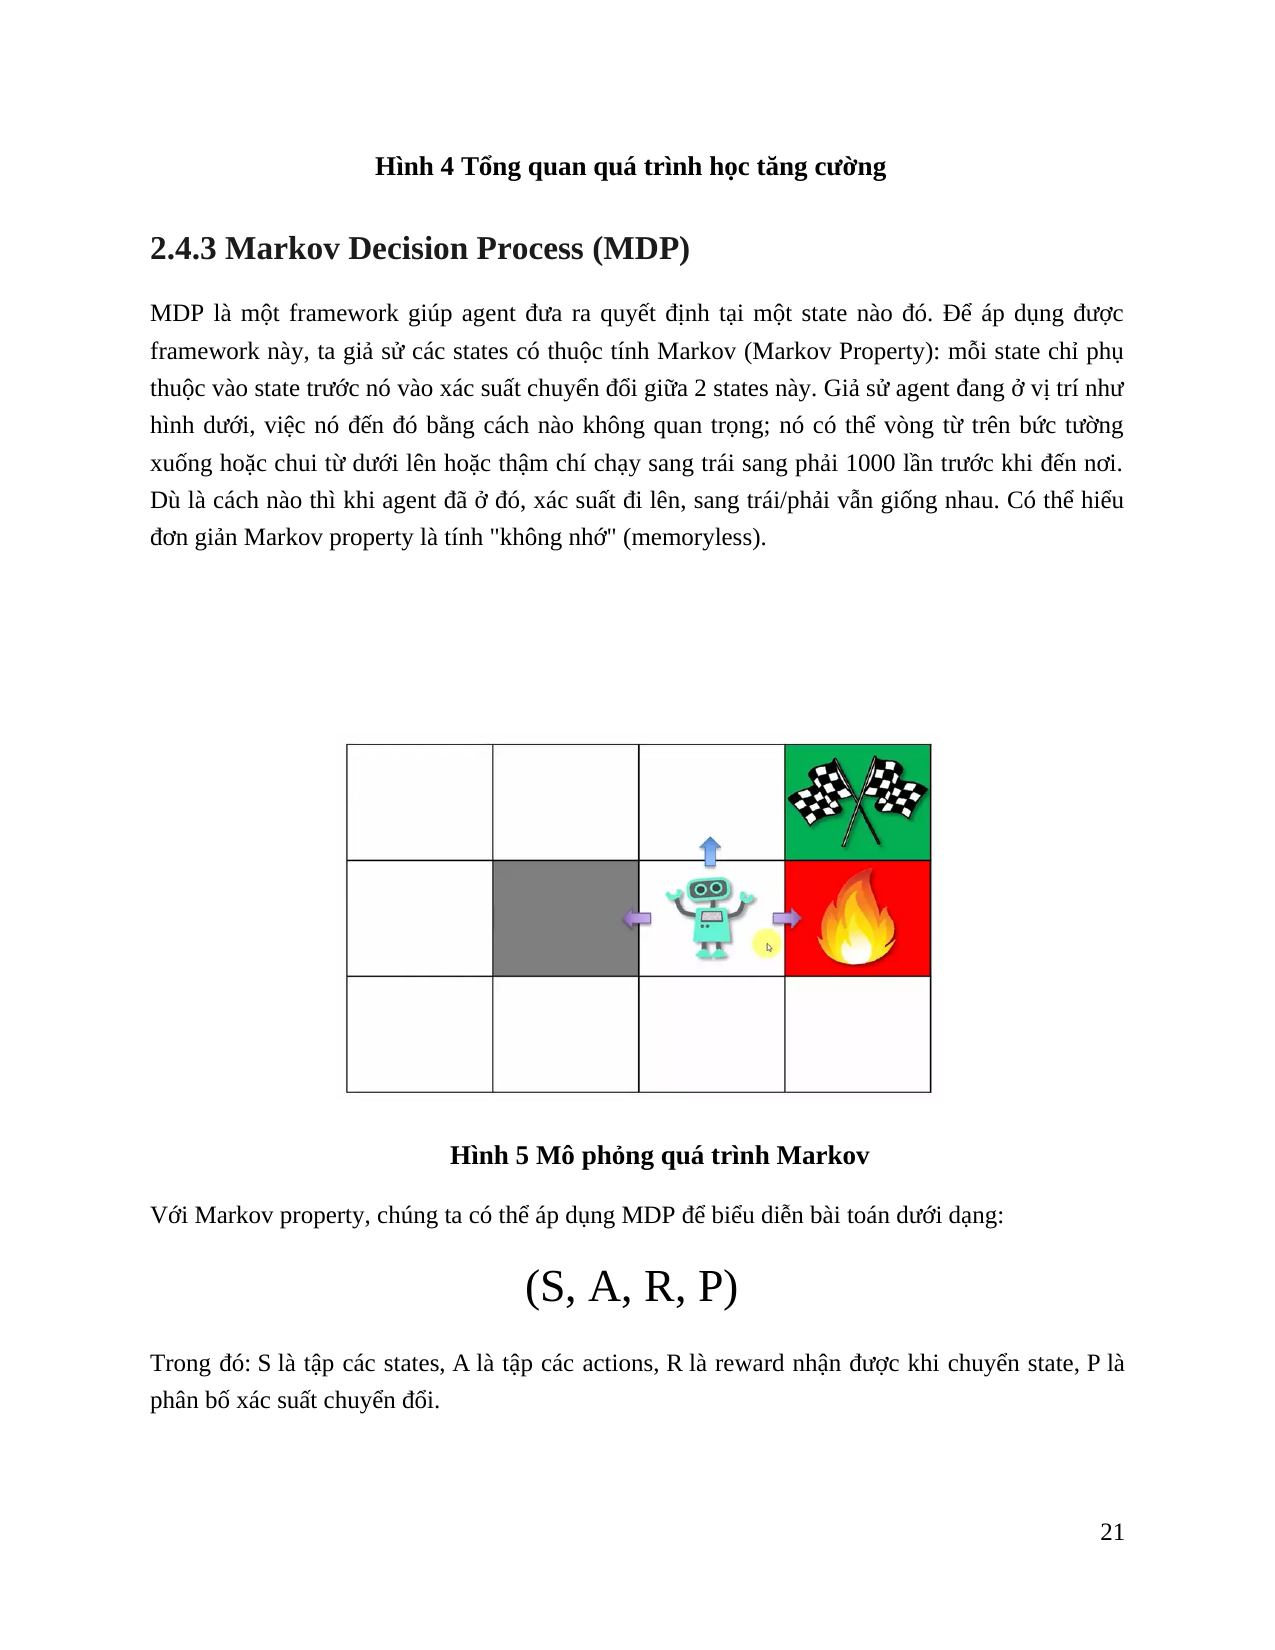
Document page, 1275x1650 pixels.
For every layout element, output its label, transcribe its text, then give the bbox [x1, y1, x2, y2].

text Với Markov property, chúng ta có thể áp dụng MDP để biểu diễn bài toán dưới dạng: [150, 1201, 1125, 1229]
subtitle Hình 4 Tổng quan quá trình học tăng cường [375, 150, 1125, 181]
picture [335, 733, 940, 1101]
text MDP là một framework giúp agent đưa ra quyết định tại một state nào đó. Để áp dụng được framework này, ta giả sử các states có thuộc tính Markov (Markov Property): mỗi state chỉ phụ thuộc vào state trước nó vào xác suất chuyển đổi giữa 2 states này. Giả sử agent đang ở vị trí như hình dưới, việc nó đến đó bằng cách nào không quan trọng; nó có thể vòng từ trên bức tường xuống hoặc chui từ dưới lên hoặc thậm chí chạy sang trái sang phải 1000 lần trước khi đến nơi. Dù là cách nào thì khi agent đã ở đó, xác suất đi lên, sang trái/phải vẫn giống nhau. Có thể hiểu đơn giản Markov property là tính "không nhớ" (memoryless). [150, 298, 1125, 551]
text (S, A, R, P) [450, 1259, 1125, 1311]
text Trong đó: S là tập các states, A là tập các actions, R là reward nhận được khi chuyển state, P là phân bố xác suất chuyển đổi. [150, 1348, 1125, 1414]
subtitle Markov Decision Process (MDP) [150, 228, 1125, 266]
